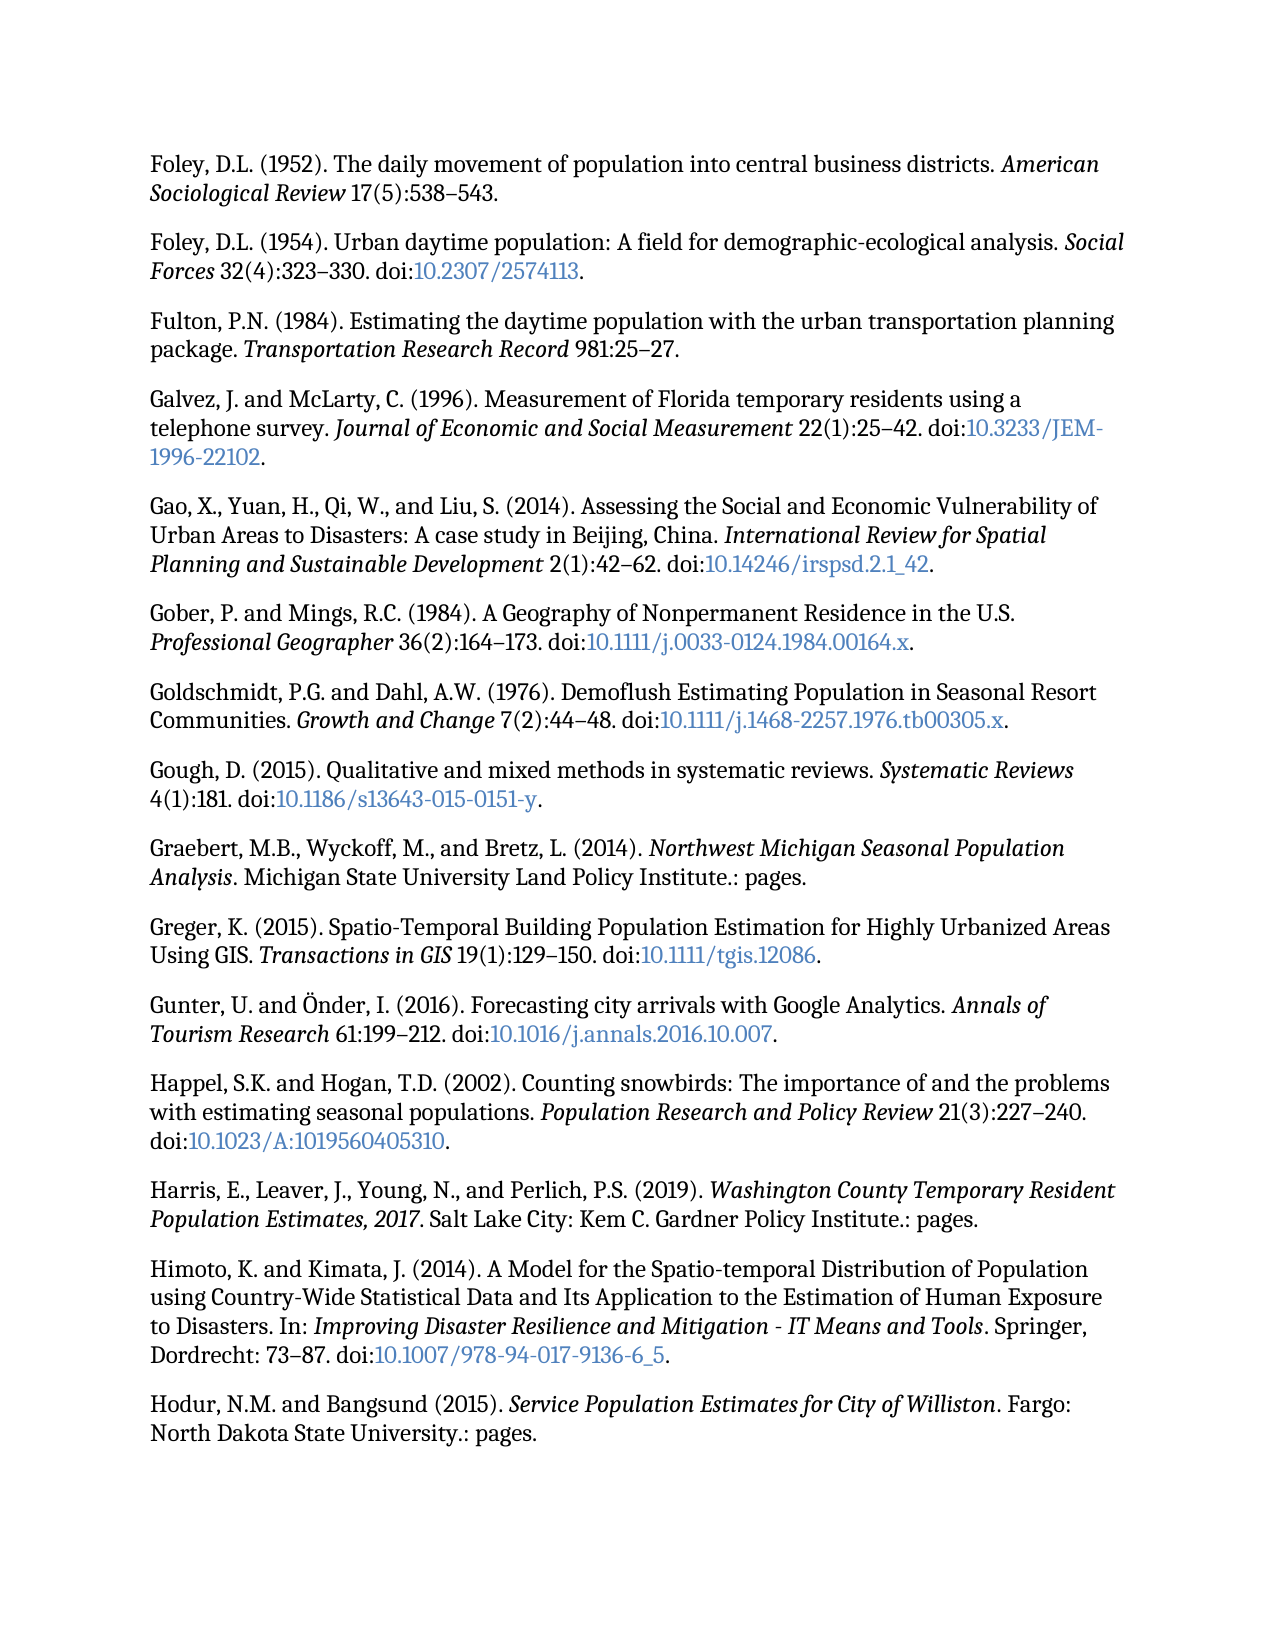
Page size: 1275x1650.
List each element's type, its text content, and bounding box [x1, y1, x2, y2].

text Goldschmidt, P.G. and Dahl, A.W. (1976). Demoflush Estimating Population in Seasonal Resort Communities. Growth and Change 7(2):44–48. doi:10.1111/j.1468-2257.1976.tb00305.x. [150, 677, 1125, 735]
text Greger, K. (2015). Spatio-Temporal Building Population Estimation for Highly Urbanized Areas Using GIS. Transactions in GIS 19(1):129–150. doi:10.1111/tgis.12086. [150, 912, 1125, 970]
text Happel, S.K. and Hogan, T.D. (2002). Counting snowbirds: The importance of and the problems with estimating seasonal populations. Population Research and Policy Review 21(3):227–240. doi:10.1023/A:1019560405310. [150, 1069, 1125, 1155]
text Gunter, U. and Önder, I. (2016). Forecasting city arrivals with Google Analytics. Annals of Tourism Research 61:199–212. doi:10.1016/j.annals.2016.10.007. [150, 991, 1125, 1048]
text Gough, D. (2015). Qualitative and mixed methods in systematic reviews. Systematic Reviews 4(1):181. doi:10.1186/s13643-015-0151-y. [150, 756, 1125, 813]
text Gober, P. and Mings, R.C. (1984). A Geography of Nonpermanent Residence in the U.S. Professional Geographer 36(2):164–173. doi:10.1111/j.0033-0124.1984.00164.x. [150, 599, 1125, 657]
text Hodur, N.M. and Bangsund (2015). Service Population Estimates for City of Williston. Fargo: North Dakota State University.: pages. [150, 1390, 1125, 1448]
text Gao, X., Yuan, H., Qi, W., and Liu, S. (2014). Assessing the Social and Economic Vulnerability of Urban Areas to Disasters: A case study in Beijing, China. International Review for Spatial Planning and Sustainable Development 2(1):42–62. doi:10.14246/irspsd.2.1_42. [150, 492, 1125, 578]
text Foley, D.L. (1954). Urban daytime population: A field for demographic-ecological analysis. Social Forces 32(4):323–330. doi:10.2307/2574113. [150, 228, 1125, 286]
text Graebert, M.B., Wyckoff, M., and Bretz, L. (2014). Northwest Michigan Seasonal Population Analysis. Michigan State University Land Policy Institute.: pages. [150, 834, 1125, 892]
text Foley, D.L. (1952). The daily movement of population into central business districts. American Sociological Review 17(5):538–543. [150, 150, 1125, 207]
text Galvez, J. and McLarty, C. (1996). Measurement of Florida temporary residents using a telephone survey. Journal of Economic and Social Measurement 22(1):25–42. doi:10.3233/JEM-1996-22102. [150, 385, 1125, 471]
text Fulton, P.N. (1984). Estimating the daytime population with the urban transportation planning package. Transportation Research Record 981:25–27. [150, 307, 1125, 364]
text Himoto, K. and Kimata, J. (2014). A Model for the Spatio-temporal Distribution of Population using Country-Wide Statistical Data and Its Application to the Estimation of Human Exposure to Disasters. In: Improving Disaster Resilience and Mitigation - IT Means and Tools. Springer, Dordrecht: 73–87. doi:10.1007/978-94-017-9136-6_5. [150, 1254, 1125, 1369]
text Harris, E., Leaver, J., Young, N., and Perlich, P.S. (2019). Washington County Temporary Resident Population Estimates, 2017. Salt Lake City: Kem C. Gardner Policy Institute.: pages. [150, 1176, 1125, 1234]
